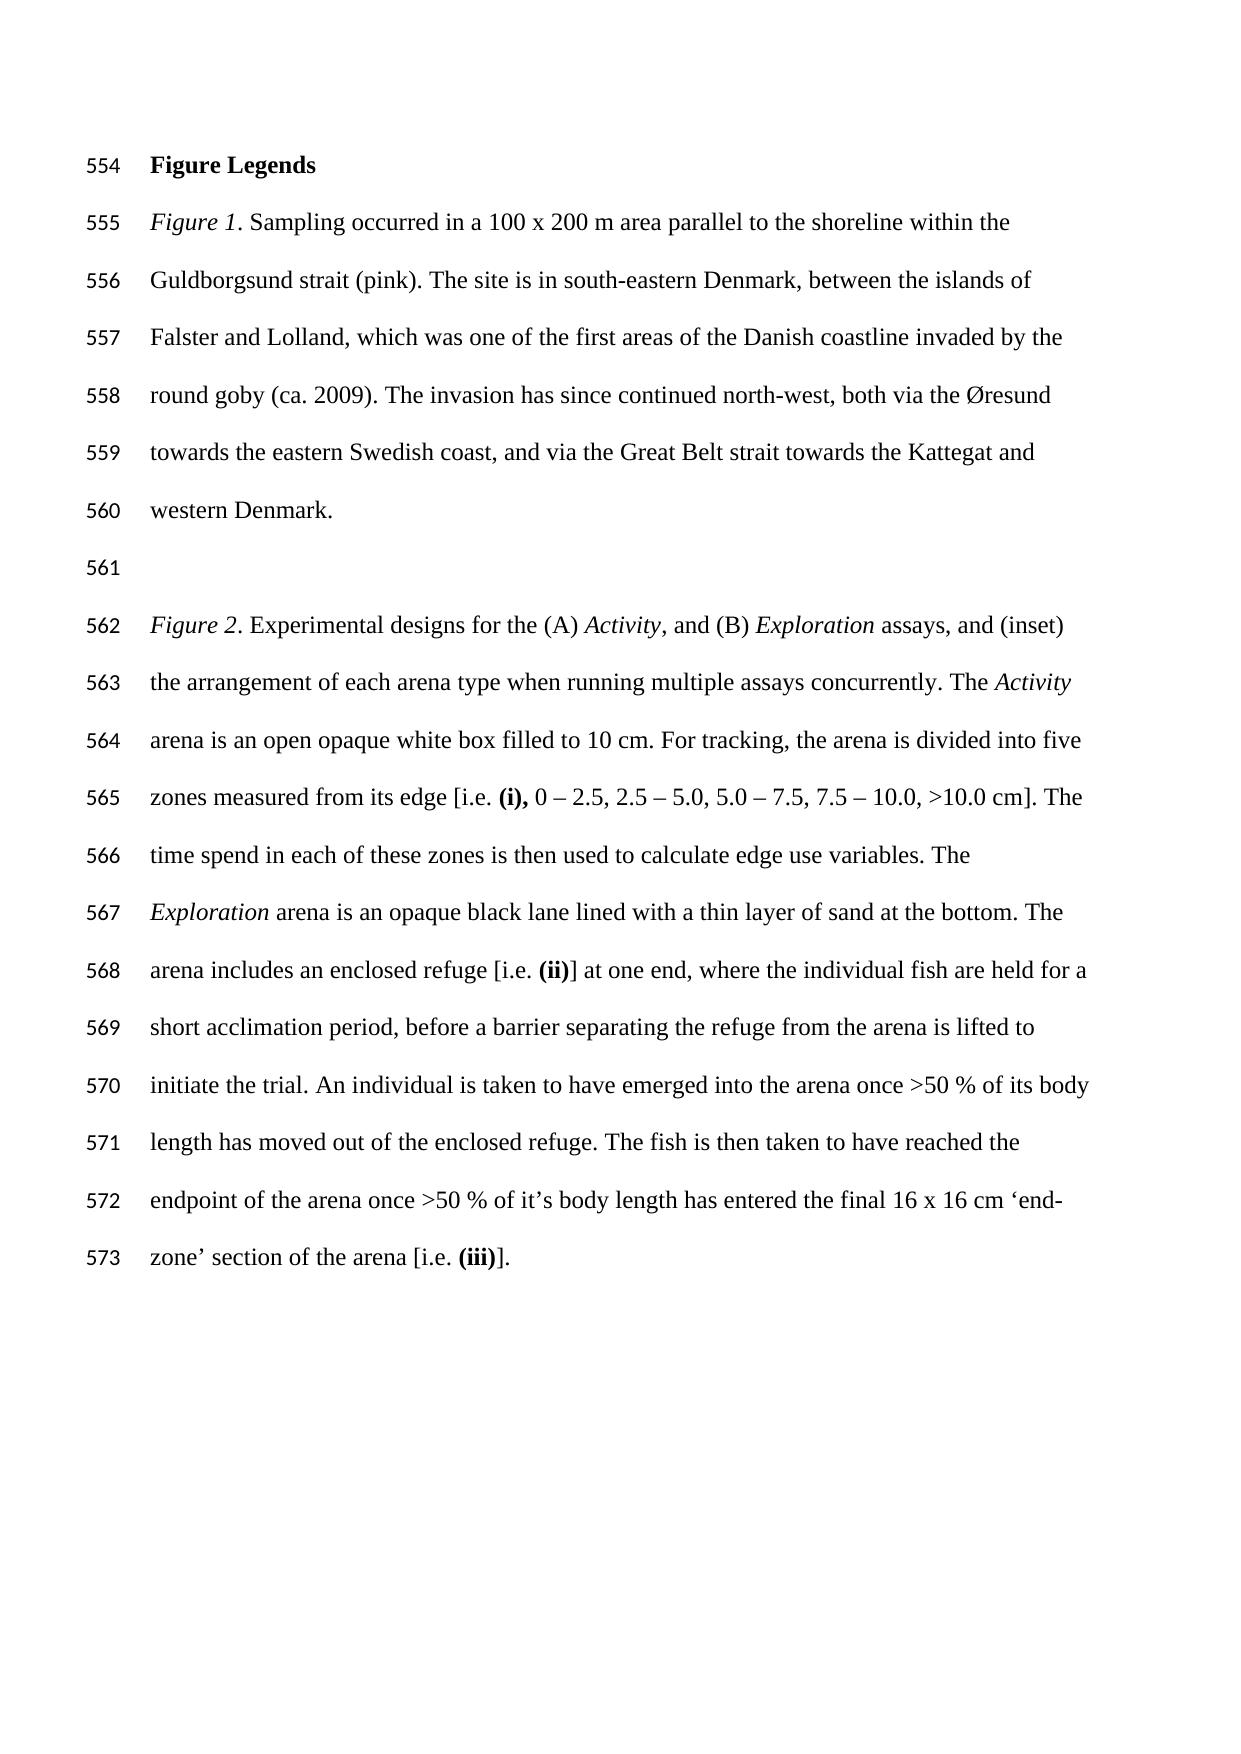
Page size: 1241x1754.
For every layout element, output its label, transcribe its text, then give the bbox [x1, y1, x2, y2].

text Figure 1. Sampling occurred in a 100 x 200 m area parallel to the shoreline within the Guldborgsund strait (pink). The site is in south-eastern Denmark, between the islands of Falster and Lolland, which was one of the first areas of the Danish coastline invaded by the round goby (ca. 2009). The invasion has since continued north-west, both via the Øresund towards the eastern Swedish coast, and via the Great Belt strait towards the Kattegat and western Denmark. [150, 207, 1090, 524]
text Figure 2. Experimental designs for the (A) Activity, and (B) Exploration assays, and (inset) the arrangement of each arena type when running multiple assays concurrently. The Activity arena is an open opaque white box filled to 10 cm. For tracking, the arena is divided into five zones measured from its edge [i.e. (i), 0 – 2.5, 2.5 – 5.0, 5.0 – 7.5, 7.5 – 10.0, >10.0 cm]. The time spend in each of these zones is then used to calculate edge use variables. The Exploration arena is an opaque black lane lined with a thin layer of sand at the bottom. The arena includes an enclosed refuge [i.e. (ii)] at one end, where the individual fish are held for a short acclimation period, before a barrier separating the refuge from the arena is lifted to initiate the trial. An individual is taken to have emerged into the arena once >50 % of its body length has moved out of the enclosed refuge. The fish is then taken to have reached the endpoint of the arena once >50 % of it’s body length has entered the final 16 x 16 cm ‘end-zone’ section of the arena [i.e. (iii)]. [150, 610, 1090, 1271]
text Figure Legends [150, 150, 1090, 179]
